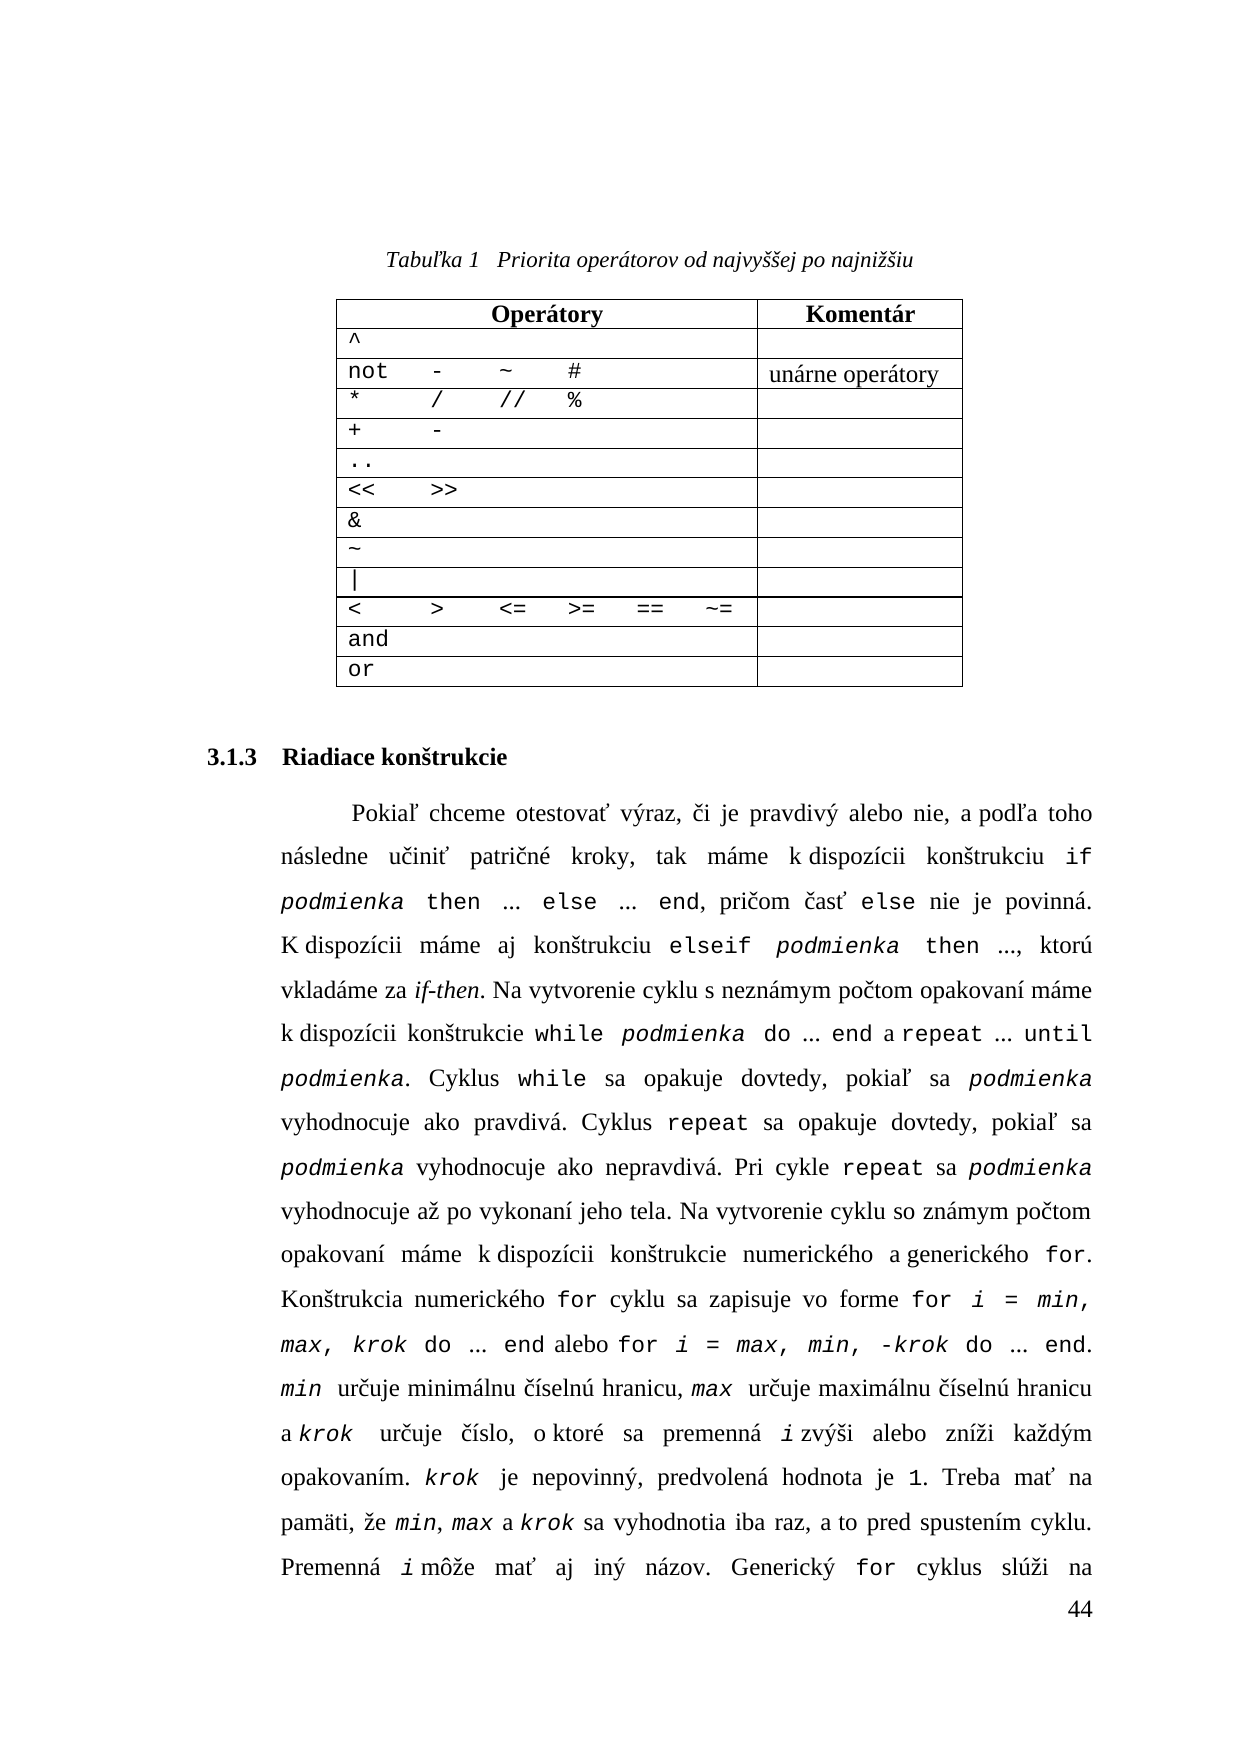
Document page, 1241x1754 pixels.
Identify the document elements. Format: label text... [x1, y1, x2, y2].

table_cell and [337, 627, 757, 656]
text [281, 798, 1092, 1582]
table_cell unárne operátory [758, 359, 962, 388]
table_cell * / // % [337, 389, 757, 418]
table_cell < > <= >= == ~= [337, 598, 757, 626]
table_header Operátory [337, 300, 757, 328]
table_cell + - [337, 419, 757, 447]
table_cell or [337, 657, 757, 686]
table_cell [758, 508, 962, 537]
table_header Komentár [758, 300, 962, 328]
table_cell | [337, 568, 757, 596]
table_cell [758, 568, 962, 596]
table_cell [758, 449, 962, 477]
table_cell .. [337, 449, 757, 477]
table_cell [758, 389, 962, 418]
table_cell & [337, 508, 757, 537]
table_cell << >> [337, 478, 757, 507]
table_cell [758, 419, 962, 447]
table_cell [758, 538, 962, 567]
table_cell ~ [337, 538, 757, 567]
table_cell [758, 657, 962, 686]
table_cell ^ [337, 329, 757, 358]
table_cell [758, 478, 962, 507]
table_cell [758, 329, 962, 358]
table_cell not - ~ # [337, 359, 757, 388]
table_cell [758, 627, 962, 656]
table_cell [758, 598, 962, 626]
subtitle 3.1.3 Riadiace konštrukcie [207, 742, 1092, 771]
